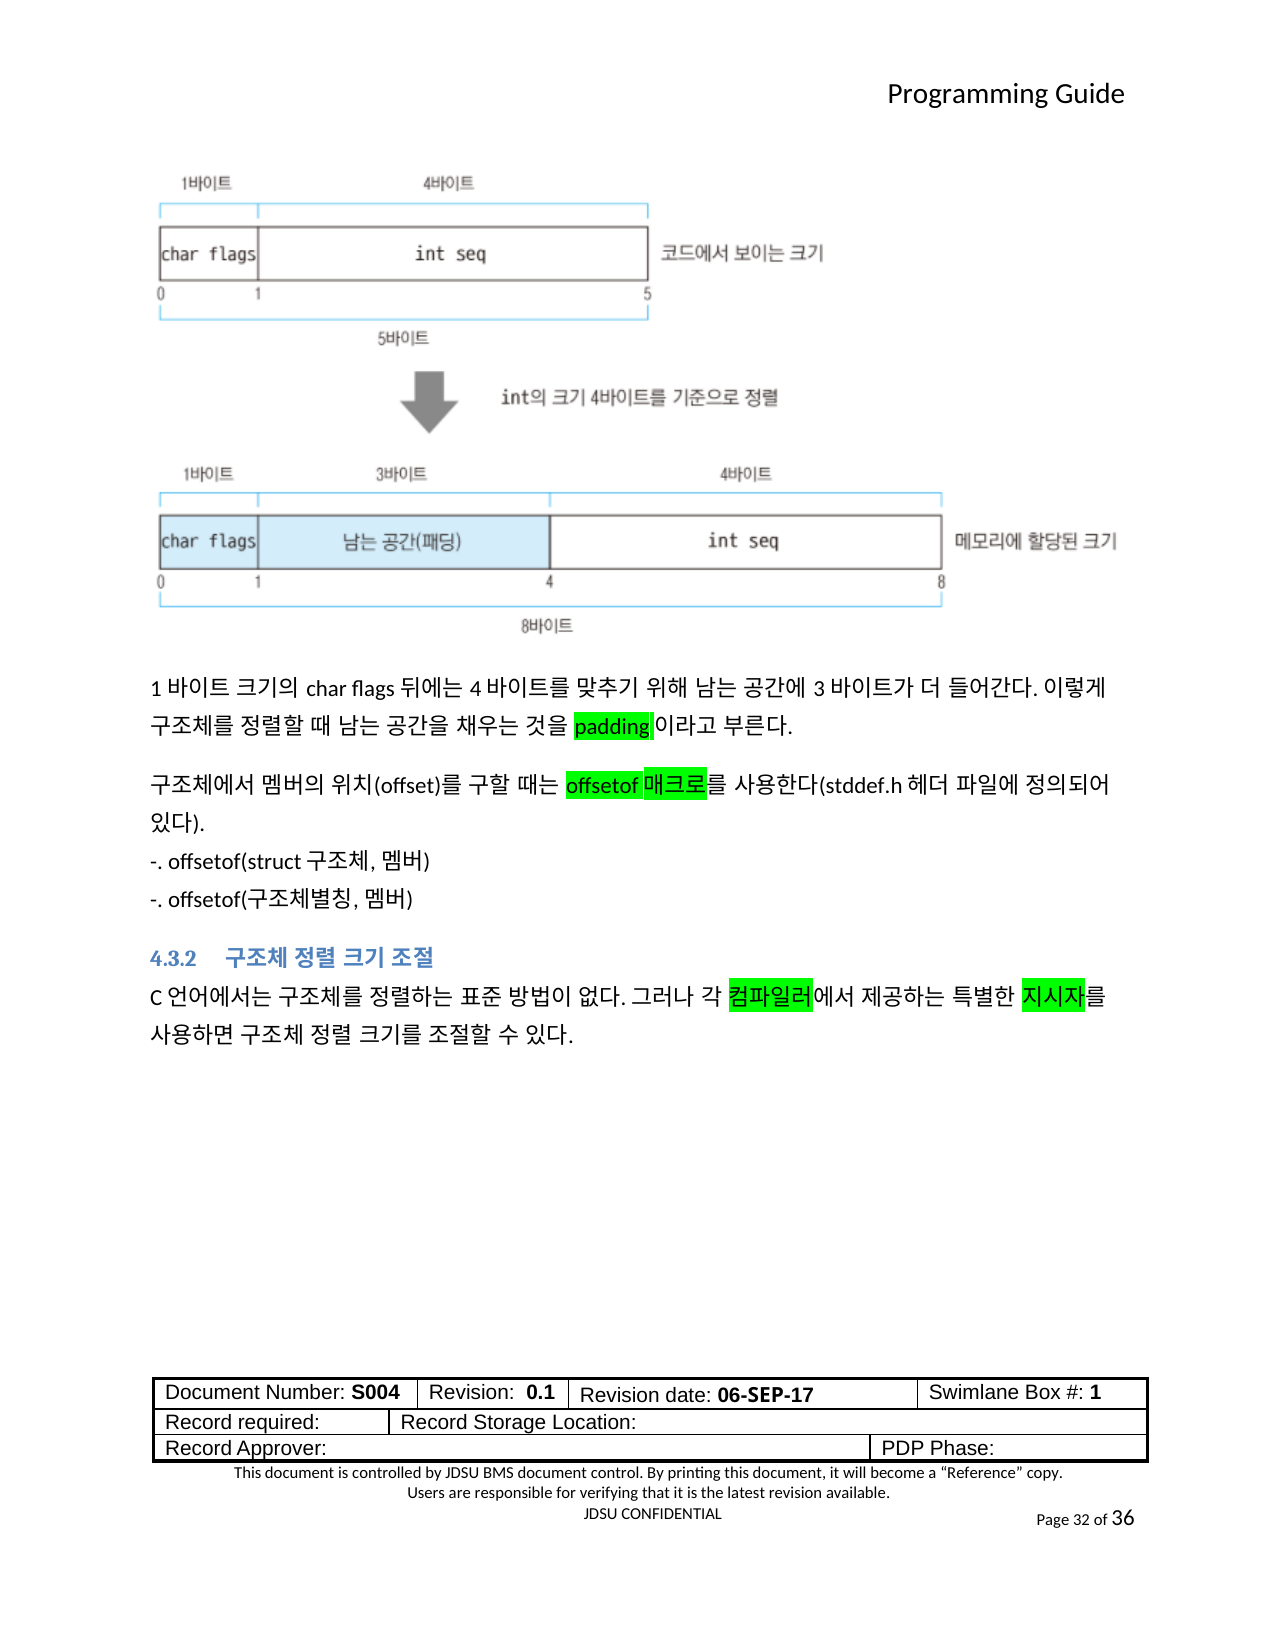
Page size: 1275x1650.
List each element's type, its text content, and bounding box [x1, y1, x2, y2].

text C언어에서는 구조체를 정렬하는 표준 방법이 없다. 그러나 각 컴파일러에서 제공하는 특별한 지시자를 사용하면 구조체 정렬 크기를 조절할 수 있다. [150, 978, 1125, 1050]
picture [150, 164, 1125, 645]
subtitle 구조체 정렬 크기 조절 [150, 940, 1125, 973]
text 1 바이트 크기의 char flags 뒤에는 4바이트를 맞추기 위해 남는 공간에 3 바이트가 더 들어간다. 이렇게 구조체를 정렬할 때 남는 공간을 채우는 것을 padding이라고 부른다. [150, 670, 1125, 741]
text 구조체에서 멤버의 위치(offset)를 구할 때는 offsetof 매크로를 사용한다(stddef.h 헤더 파일에 정의되어 있다). -. offsetof(struct 구조체, 멤버) -. offsetof(구조체별칭, 멤버) [150, 767, 1125, 914]
